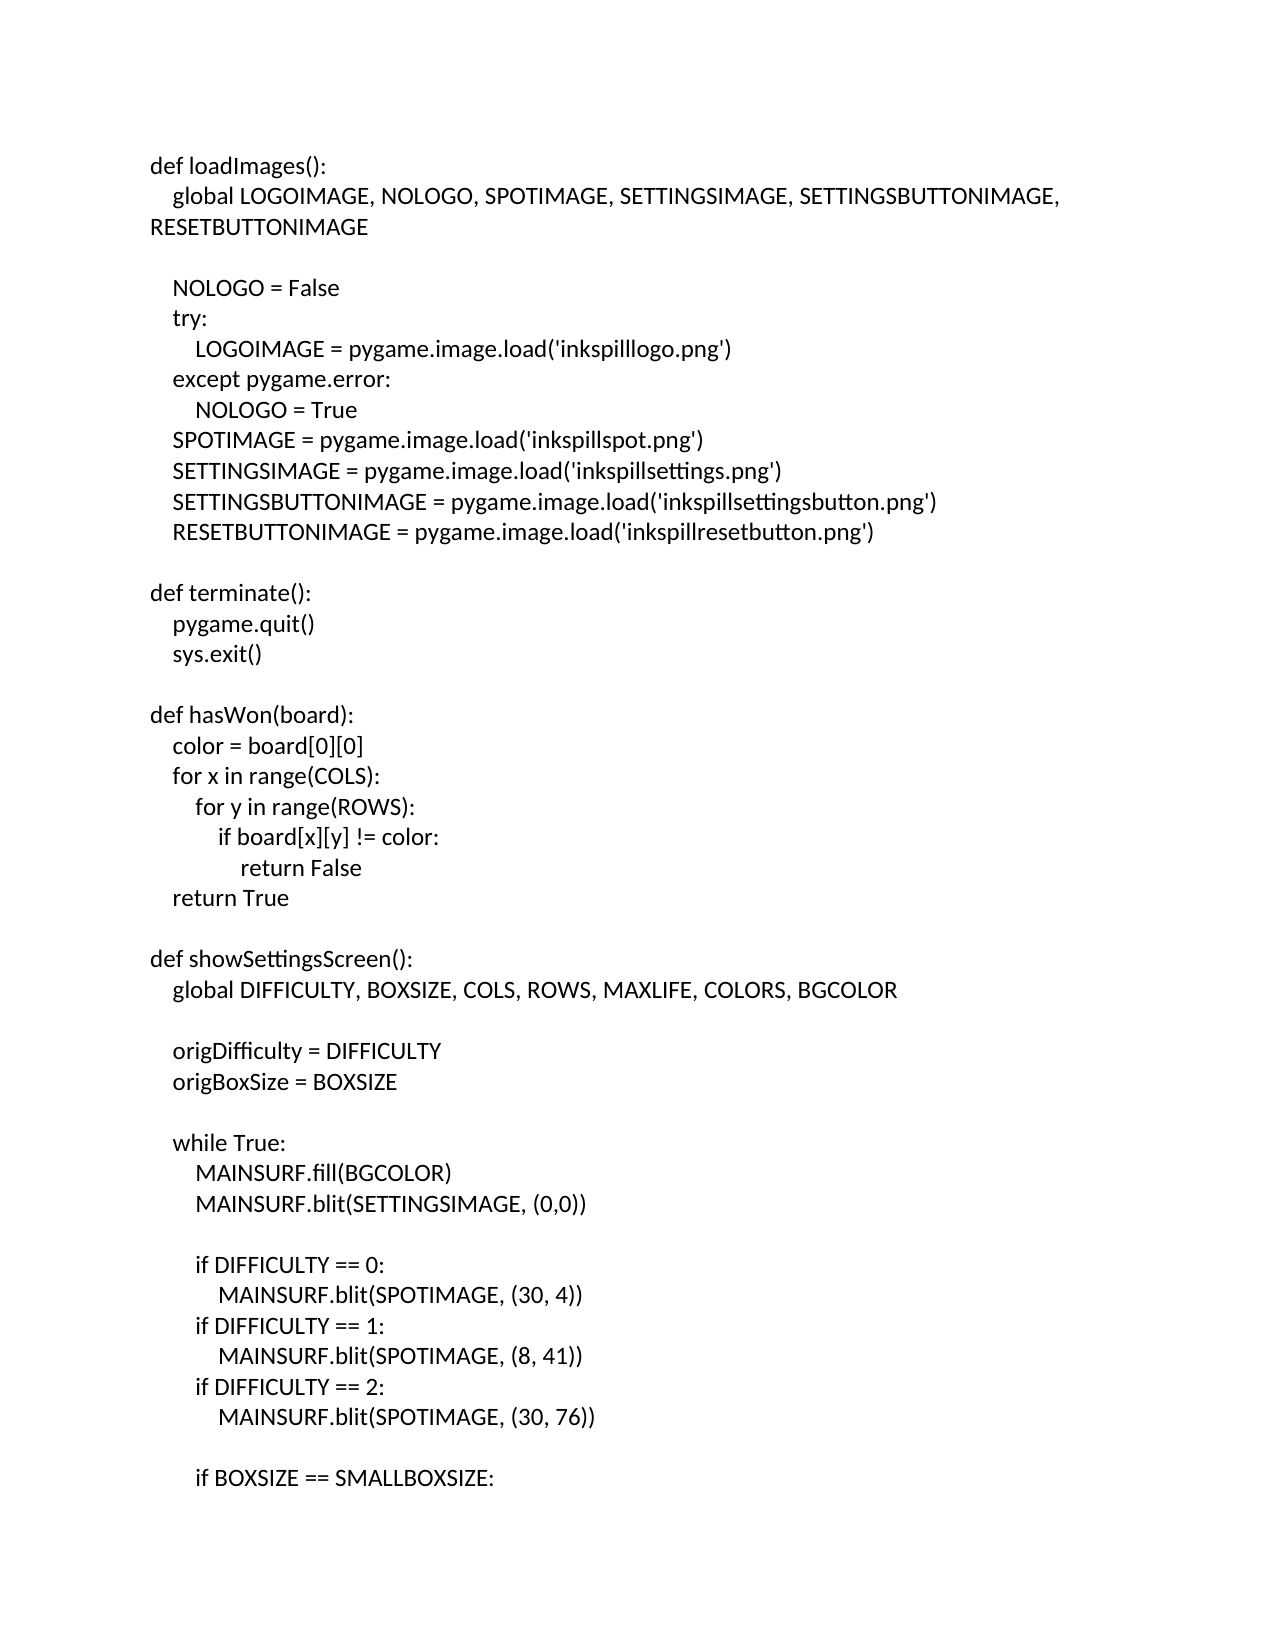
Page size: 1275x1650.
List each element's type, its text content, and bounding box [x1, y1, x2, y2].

text for y in range(ROWS): [150, 791, 1125, 821]
text RESETBUTTONIMAGE = pygame.image.load('inkspillresetbutton.png') [150, 516, 1125, 547]
text SETTINGSIMAGE = pygame.image.load('inkspillsettings.png') [150, 455, 1125, 486]
text MAINSURF.blit(SPOTIMAGE, (8, 41)) [150, 1340, 1125, 1371]
text global LOGOIMAGE, NOLOGO, SPOTIMAGE, SETTINGSIMAGE, SETTINGSBUTTONIMAGE, RESETBUTTONIMAGE [150, 181, 1125, 242]
text pygame.quit() [150, 608, 1125, 638]
text origDifficulty = DIFFICULTY [150, 1035, 1125, 1066]
text def showSettingsScreen(): [150, 943, 1125, 974]
text global DIFFICULTY, BOXSIZE, COLS, ROWS, MAXLIFE, COLORS, BGCOLOR [150, 974, 1125, 1004]
text return True [150, 882, 1125, 913]
text MAINSURF.blit(SETTINGSIMAGE, (0,0)) [150, 1188, 1125, 1218]
text try: [150, 303, 1125, 333]
text if DIFFICULTY == 0: [150, 1249, 1125, 1279]
text except pygame.error: [150, 364, 1125, 394]
text origBoxSize = BOXSIZE [150, 1066, 1125, 1096]
text NOLOGO = True [150, 394, 1125, 425]
text if DIFFICULTY == 2: [150, 1371, 1125, 1401]
text def terminate(): [150, 577, 1125, 608]
text if board[x][y] != color: [150, 821, 1125, 852]
text return False [150, 852, 1125, 882]
text LOGOIMAGE = pygame.image.load('inkspilllogo.png') [150, 333, 1125, 364]
text def hasWon(board): [150, 699, 1125, 730]
text while True: [150, 1127, 1125, 1157]
text MAINSURF.blit(SPOTIMAGE, (30, 4)) [150, 1279, 1125, 1310]
text SPOTIMAGE = pygame.image.load('inkspillspot.png') [150, 425, 1125, 455]
text def loadImages(): [150, 150, 1125, 181]
text if DIFFICULTY == 1: [150, 1310, 1125, 1340]
text MAINSURF.blit(SPOTIMAGE, (30, 76)) [150, 1401, 1125, 1432]
text if BOXSIZE == SMALLBOXSIZE: [150, 1462, 1125, 1493]
text MAINSURF.fill(BGCOLOR) [150, 1157, 1125, 1188]
text sys.exit() [150, 638, 1125, 669]
text SETTINGSBUTTONIMAGE = pygame.image.load('inkspillsettingsbutton.png') [150, 486, 1125, 516]
text color = board[0][0] [150, 730, 1125, 760]
text NOLOGO = False [150, 272, 1125, 303]
text for x in range(COLS): [150, 760, 1125, 791]
